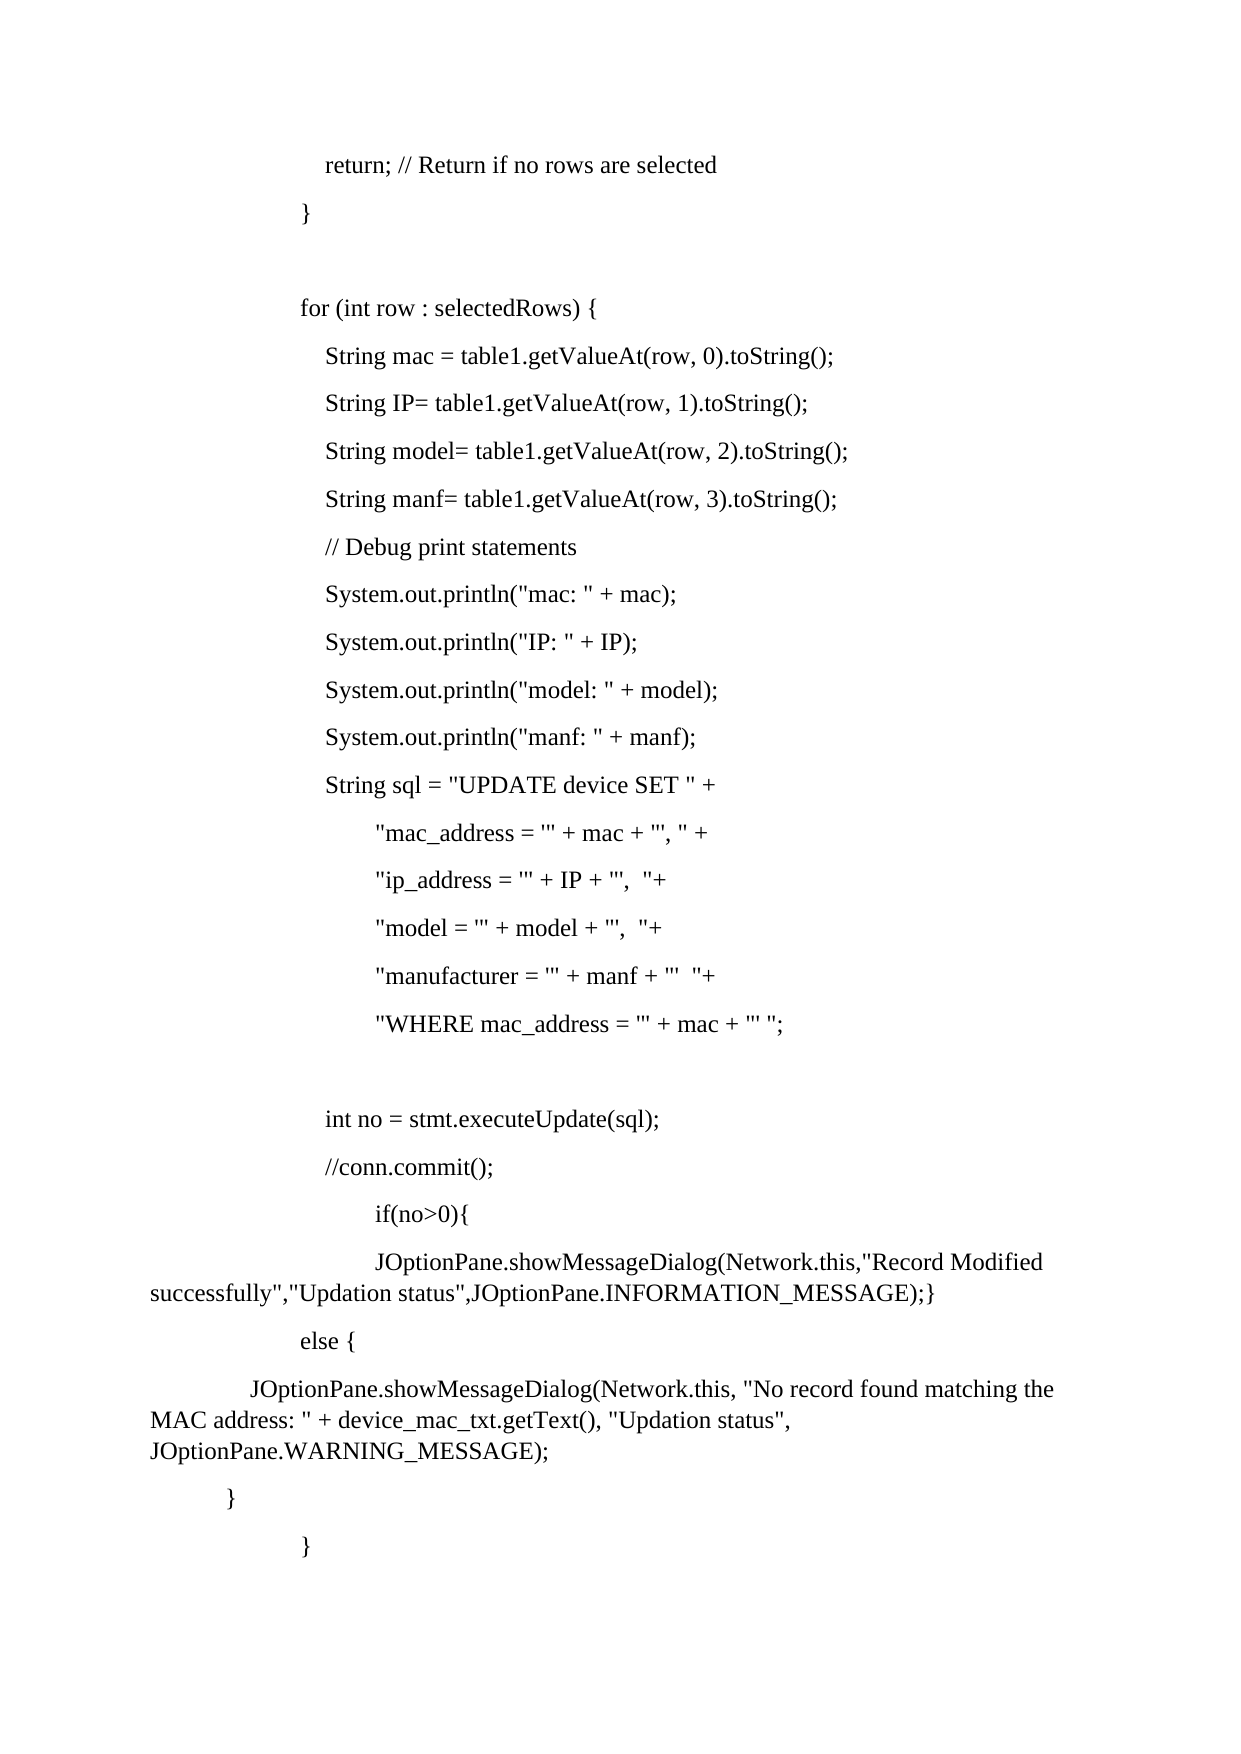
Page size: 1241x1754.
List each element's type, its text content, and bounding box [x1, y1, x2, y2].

text } [150, 1483, 1090, 1512]
text //conn.commit(); [150, 1152, 1090, 1181]
text "WHERE mac_address = '" + mac + "' "; [150, 1009, 1090, 1037]
text for (int row : selectedRows) { [150, 293, 1090, 322]
text "manufacturer = '" + manf + "' "+ [150, 961, 1090, 990]
text JOptionPane.showMessageDialog(Network.this, "No record found matching the MAC address: " + device_mac_txt.getText(), "Updation status", JOptionPane.WARNING_MESSAGE); [150, 1374, 1090, 1464]
text "mac_address = '" + mac + "', " + [150, 818, 1090, 847]
text // Debug print statements [150, 532, 1090, 560]
text return; // Return if no rows are selected [150, 150, 1090, 179]
text String IP= table1.getValueAt(row, 1).toString(); [150, 388, 1090, 417]
text System.out.println("IP: " + IP); [150, 627, 1090, 656]
text "ip_address = '" + IP + "', "+ [150, 866, 1090, 894]
text else { [150, 1326, 1090, 1355]
text int no = stmt.executeUpdate(sql); [150, 1104, 1090, 1133]
text System.out.println("mac: " + mac); [150, 579, 1090, 608]
text String sql = "UPDATE device SET " + [150, 770, 1090, 799]
text String model= table1.getValueAt(row, 2).toString(); [150, 436, 1090, 465]
text String mac = table1.getValueAt(row, 0).toString(); [150, 341, 1090, 369]
text "model = '" + model + "', "+ [150, 913, 1090, 942]
text if(no>0){ [150, 1199, 1090, 1228]
text System.out.println("manf: " + manf); [150, 722, 1090, 751]
text } [150, 198, 1090, 226]
text String manf= table1.getValueAt(row, 3).toString(); [150, 484, 1090, 513]
text JOptionPane.showMessageDialog(Network.this,"Record Modified successfully","Updation status",JOptionPane.INFORMATION_MESSAGE);} [150, 1247, 1090, 1307]
text System.out.println("model: " + model); [150, 675, 1090, 703]
text } [150, 1531, 1090, 1560]
